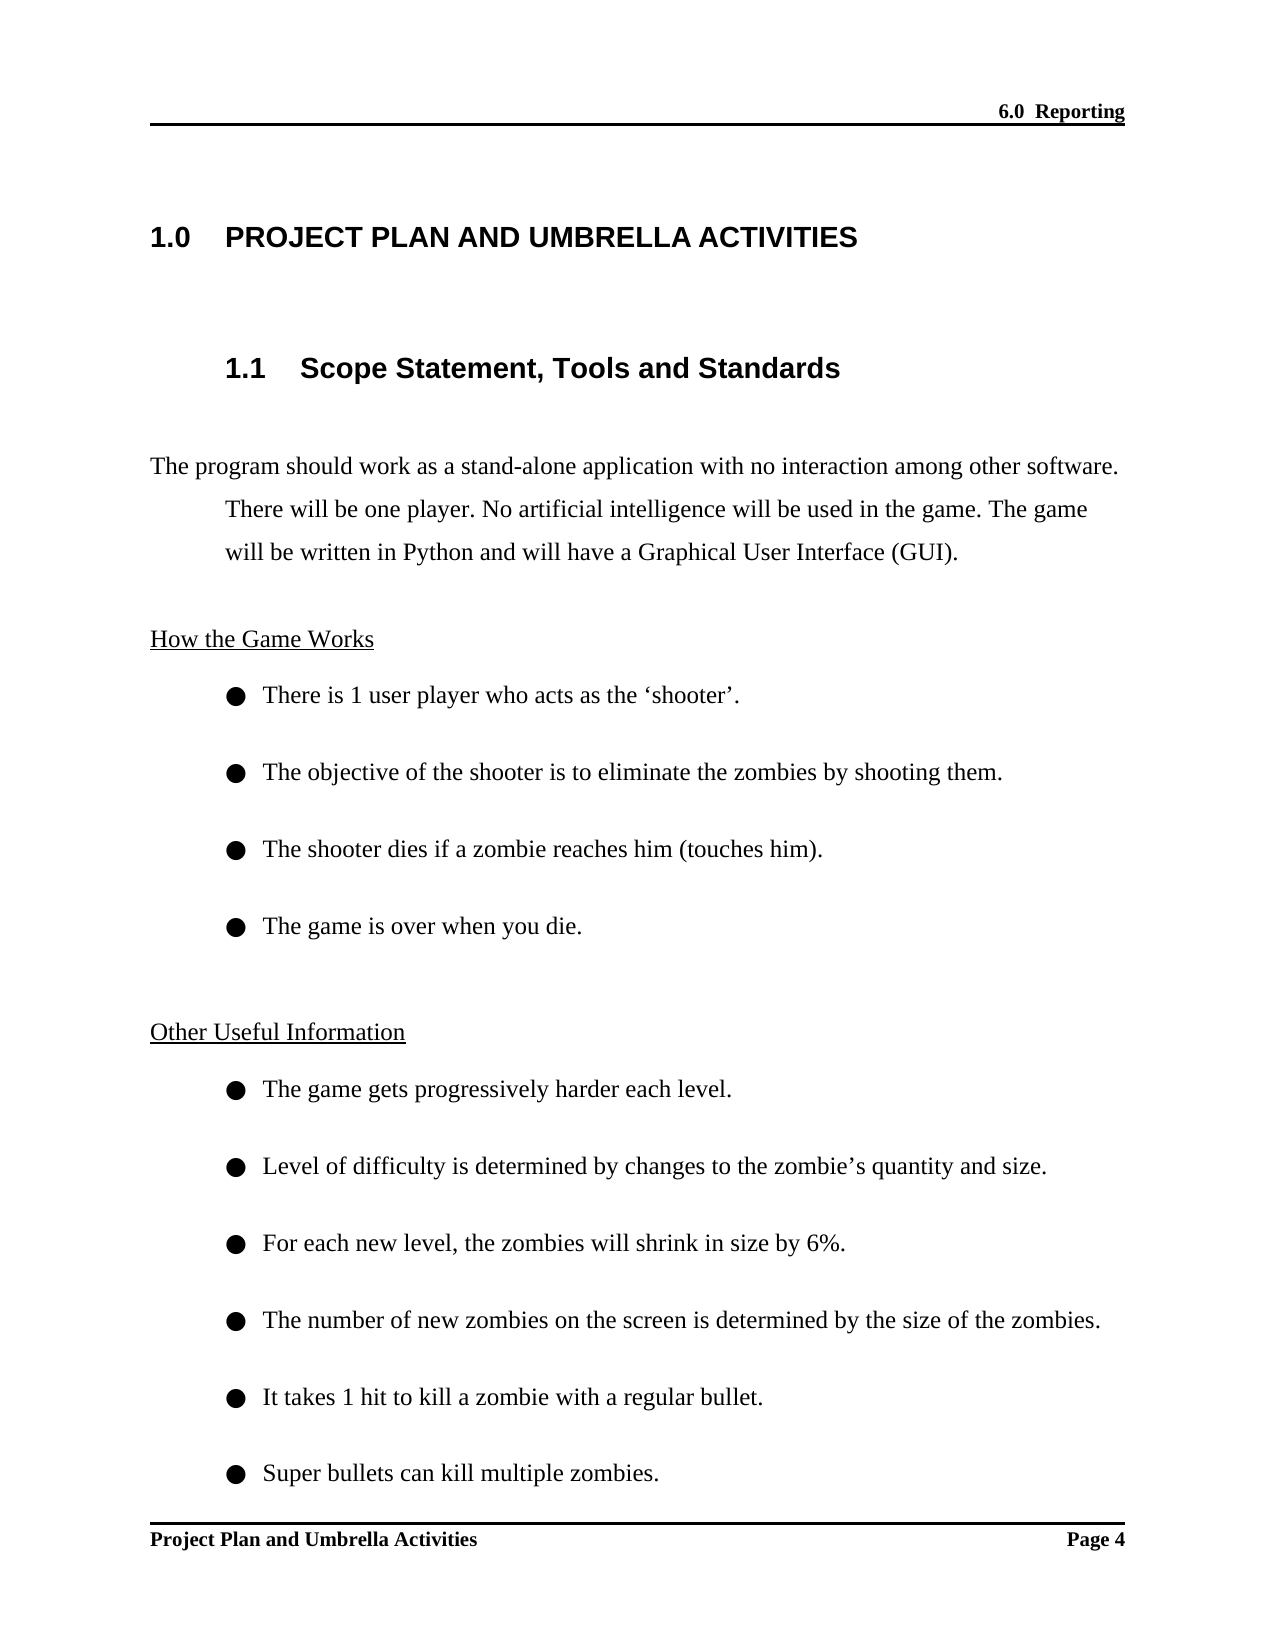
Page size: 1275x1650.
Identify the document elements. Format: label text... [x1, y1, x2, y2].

list Super bullets can kill multiple zombies. [225, 1445, 1125, 1496]
list The number of new zombies on the screen is determined by the size of the zombies. [225, 1291, 1125, 1342]
list It takes 1 hit to kill a zombie with a regular bullet. [225, 1368, 1125, 1419]
text The program should work as a stand-alone application with no interaction among other software. There will be one player. No artificial intelligence will be used in the game. The game will be written in Python and will have a Graphical User Interface (GUI). [150, 451, 1125, 566]
list Level of difficulty is determined by changes to the zombie’s quantity and size. [225, 1137, 1125, 1189]
list The objective of the shooter is to eliminate the zombies by shooting them. [225, 744, 1125, 795]
list The game gets progressively harder each level. [225, 1061, 1125, 1112]
list There is 1 user player who acts as the ‘shooter’. [225, 667, 1125, 718]
text Other Useful Information [150, 1017, 1125, 1046]
subtitle 1.1 Scope Statement, Tools and Standards [150, 351, 1125, 385]
text How the Game Works [150, 624, 1125, 652]
subtitle Project Plan and Umbrella Activities [150, 221, 1125, 254]
list For each new level, the zombies will shrink in size by 6%. [225, 1214, 1125, 1266]
list The shooter dies if a zombie reaches him (touches him). [225, 821, 1125, 872]
list The game is over when you die. [225, 897, 1125, 949]
